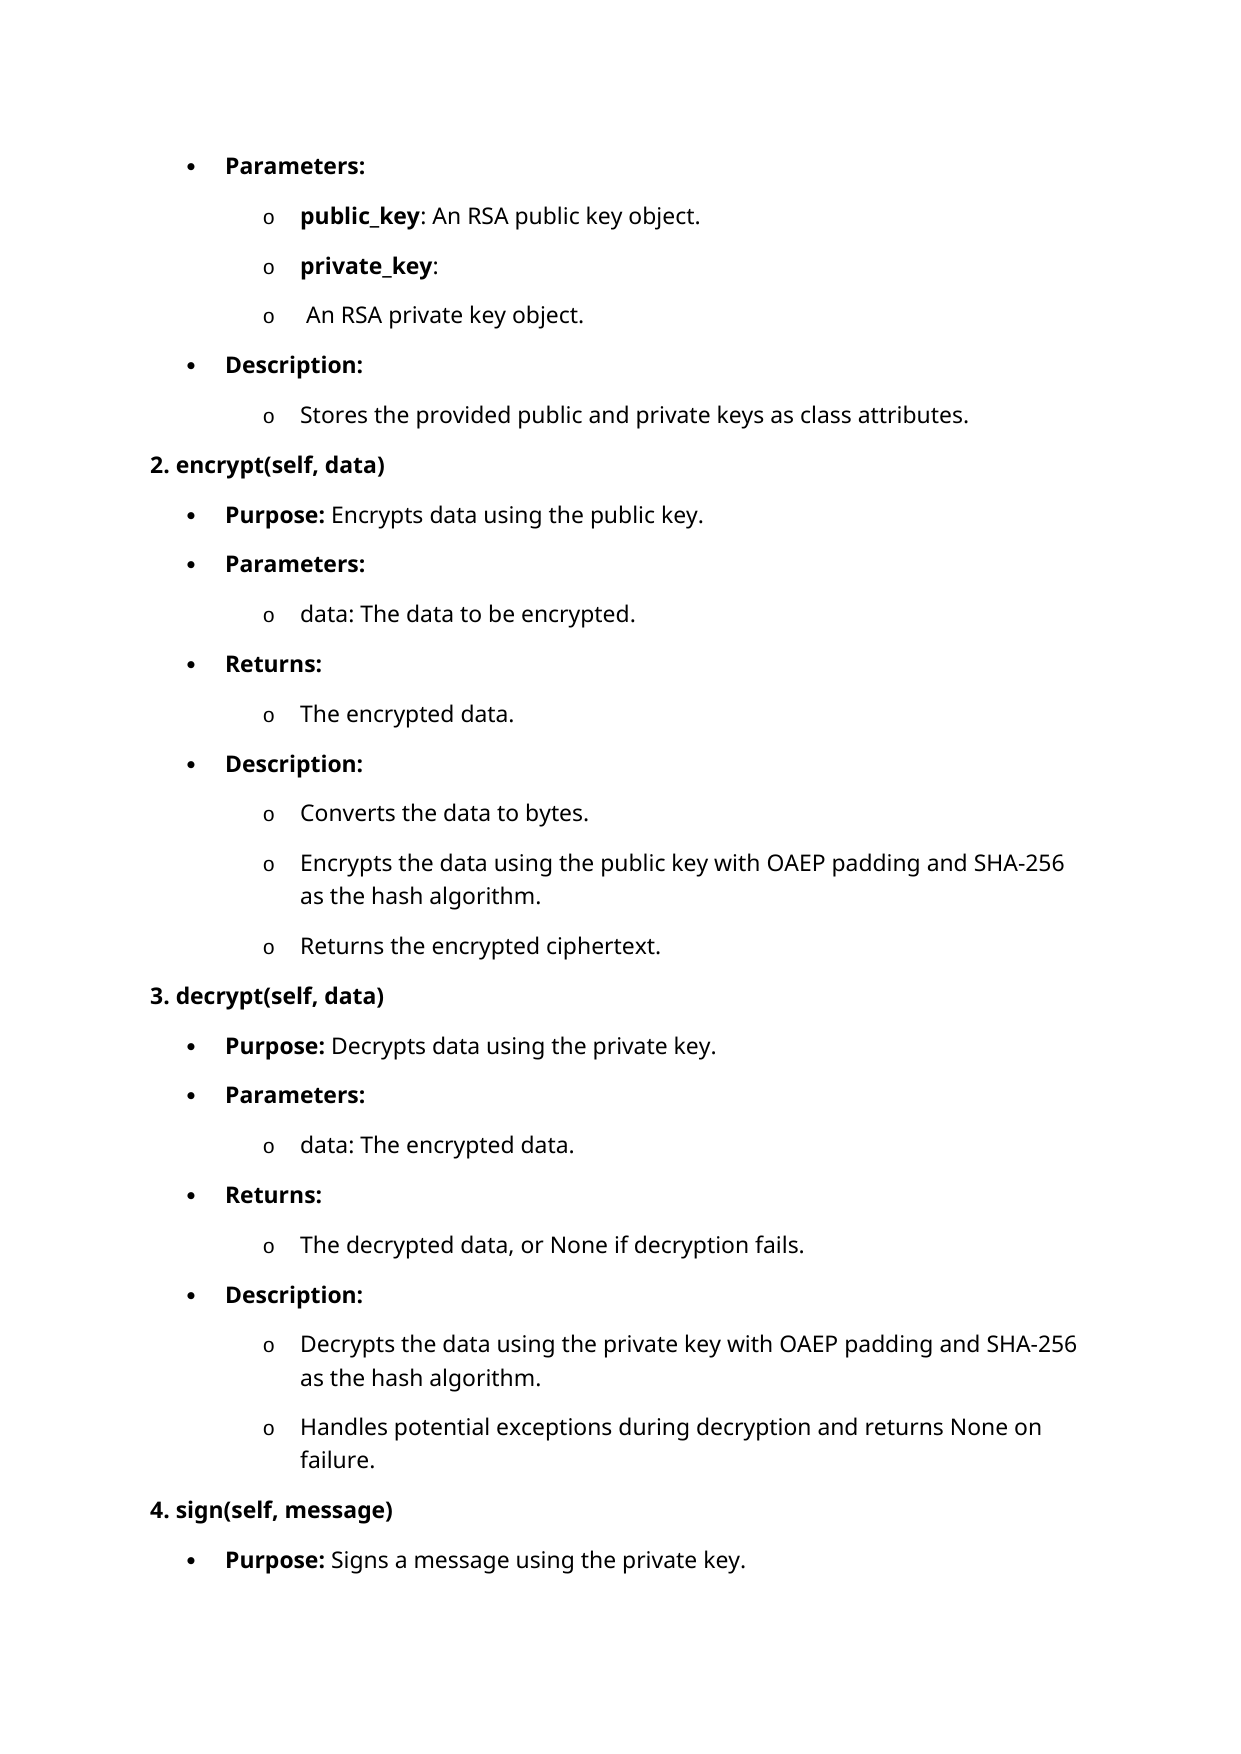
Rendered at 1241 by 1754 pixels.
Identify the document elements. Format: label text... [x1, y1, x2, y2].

list data: The encrypted data. [262, 1129, 1090, 1160]
list An RSA private key object. [262, 299, 1090, 331]
list Purpose: Signs a message using the private key. [187, 1544, 1090, 1575]
list data: The data to be encrypted. [262, 598, 1090, 629]
list Returns the encrypted ciphertext. [262, 930, 1090, 961]
list Returns: [187, 1179, 1090, 1210]
list The encrypted data. [262, 698, 1090, 729]
list Description: [187, 349, 1090, 380]
list Returns: [187, 648, 1090, 679]
list public_key: An RSA public key object. [262, 200, 1090, 231]
list Decrypts the data using the private key with OAEP padding and SHA-256 as the hash algorithm. [262, 1328, 1090, 1393]
text 2. encrypt(self, data) [150, 449, 1090, 480]
list Encrypts the data using the public key with OAEP padding and SHA-256 as the hash algorithm. [262, 847, 1090, 911]
list Purpose: Decrypts data using the private key. [187, 1029, 1090, 1061]
text 4. sign(self, message) [150, 1494, 1090, 1525]
list private_key: [262, 249, 1090, 281]
list The decrypted data, or None if decryption fails. [262, 1229, 1090, 1260]
list Parameters: [187, 150, 1090, 181]
list Converts the data to bytes. [262, 797, 1090, 828]
list Stores the provided public and private keys as class attributes. [262, 399, 1090, 430]
list Parameters: [187, 1079, 1090, 1111]
list Handles potential exceptions during decryption and returns None on failure. [262, 1411, 1090, 1476]
text 3. decrypt(self, data) [150, 980, 1090, 1011]
list Parameters: [187, 548, 1090, 579]
list Purpose: Encrypts data using the public key. [187, 498, 1090, 530]
list Description: [187, 1278, 1090, 1310]
list Description: [187, 747, 1090, 779]
